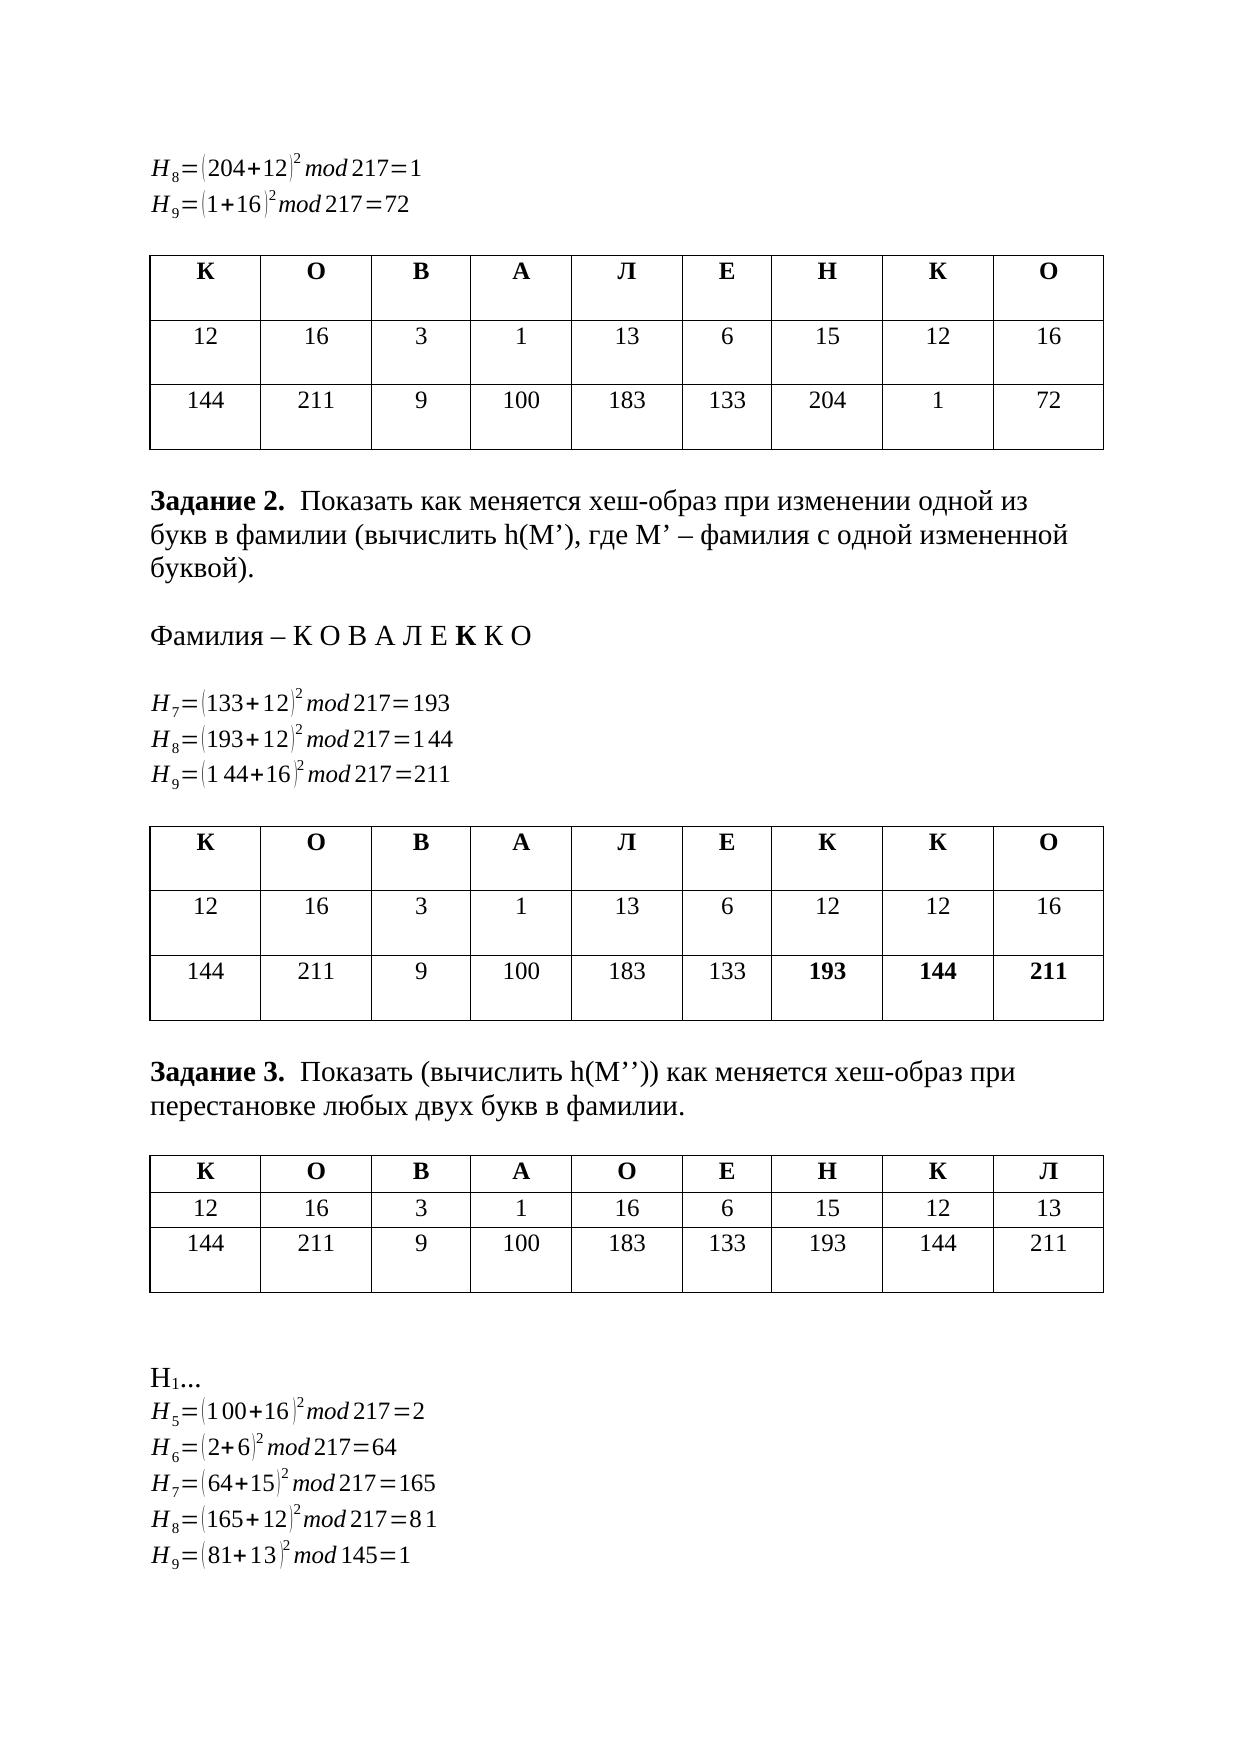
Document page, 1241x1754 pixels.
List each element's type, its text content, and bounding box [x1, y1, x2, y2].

table_cell 133 [683, 385, 771, 449]
table_cell 204 [772, 385, 882, 449]
text Задание 3. Показать (вычислить h(M’’)) как меняется хеш-образ при перестановке любых двух букв в фамилии. [150, 1054, 1090, 1121]
table_cell 16 [261, 321, 371, 384]
table_cell 16 [994, 891, 1103, 955]
table_cell 144 [883, 1228, 993, 1292]
table_cell 12 [151, 891, 260, 955]
table_cell 211 [994, 1228, 1103, 1292]
table_cell 211 [261, 956, 371, 1019]
table_cell 183 [572, 956, 682, 1019]
table_header В [372, 256, 470, 320]
table_cell 15 [772, 321, 882, 384]
table_header А [471, 827, 571, 890]
table_header К [772, 827, 882, 890]
table_cell 211 [994, 956, 1103, 1019]
table_header Е [683, 256, 771, 320]
table_header А [471, 256, 571, 320]
table_cell 193 [772, 956, 882, 1019]
table_cell 1 [883, 385, 993, 449]
table_header В [372, 827, 470, 890]
table_cell 6 [683, 891, 771, 955]
table_cell 12 [883, 891, 993, 955]
table_cell 72 [994, 385, 1103, 449]
table_cell 211 [261, 1228, 371, 1292]
table_cell 16 [994, 321, 1103, 384]
table_cell 6 [683, 321, 771, 384]
table_cell 12 [883, 1193, 993, 1227]
table_cell 9 [372, 956, 470, 1019]
table_header К [151, 1156, 260, 1192]
table_cell 3 [372, 1193, 470, 1227]
table_cell 1 [471, 891, 571, 955]
table_header Н [772, 1156, 882, 1192]
table_header О [261, 256, 371, 320]
table_header Е [683, 827, 771, 890]
table_cell 1 [471, 321, 571, 384]
table_cell 13 [572, 321, 682, 384]
table_header Л [994, 1156, 1103, 1192]
table_cell 12 [151, 321, 260, 384]
table_cell 144 [151, 956, 260, 1019]
table_cell 193 [772, 1228, 882, 1292]
table_cell 16 [261, 1193, 371, 1227]
table_cell 1 [471, 1193, 571, 1227]
table_header В [372, 1156, 470, 1192]
table_header К [883, 827, 993, 890]
text Фамилия – К О В А Л Е К К О [150, 618, 1090, 651]
table_cell 144 [883, 956, 993, 1019]
table_cell 3 [372, 321, 470, 384]
table_cell 15 [772, 1193, 882, 1227]
table_header Е [683, 1156, 771, 1192]
table_header Л [572, 256, 682, 320]
table_cell 183 [572, 1228, 682, 1292]
table_cell 100 [471, 385, 571, 449]
table_cell 16 [261, 891, 371, 955]
table_cell 13 [572, 891, 682, 955]
table_cell 3 [372, 891, 470, 955]
table_header К [883, 1156, 993, 1192]
table_cell 144 [151, 1228, 260, 1292]
table_header Н [772, 256, 882, 320]
table_cell 12 [883, 321, 993, 384]
table_cell 100 [471, 956, 571, 1019]
table_cell 12 [151, 1193, 260, 1227]
table_header О [261, 827, 371, 890]
table_cell 16 [572, 1193, 682, 1227]
table_header О [572, 1156, 682, 1192]
table_cell 133 [683, 1228, 771, 1292]
text H1... [150, 1360, 1090, 1393]
table_header К [151, 827, 260, 890]
text Задание 2. Показать как меняется хеш-образ при изменении одной из букв в фамилии (вычислить h(M’), где M’ – фамилия с одной измененной буквой). [150, 483, 1090, 584]
table_cell 9 [372, 385, 470, 449]
table_header О [994, 256, 1103, 320]
table_cell 211 [261, 385, 371, 449]
table_cell 9 [372, 1228, 470, 1292]
table_header К [151, 256, 260, 320]
table_header Л [572, 827, 682, 890]
table_cell 183 [572, 385, 682, 449]
table_cell 144 [151, 385, 260, 449]
table_cell 100 [471, 1228, 571, 1292]
table_header А [471, 1156, 571, 1192]
table_cell 6 [683, 1193, 771, 1227]
table_header К [883, 256, 993, 320]
table_header О [261, 1156, 371, 1192]
table_cell 12 [772, 891, 882, 955]
table_header О [994, 827, 1103, 890]
table_cell 13 [994, 1193, 1103, 1227]
table_cell 133 [683, 956, 771, 1019]
